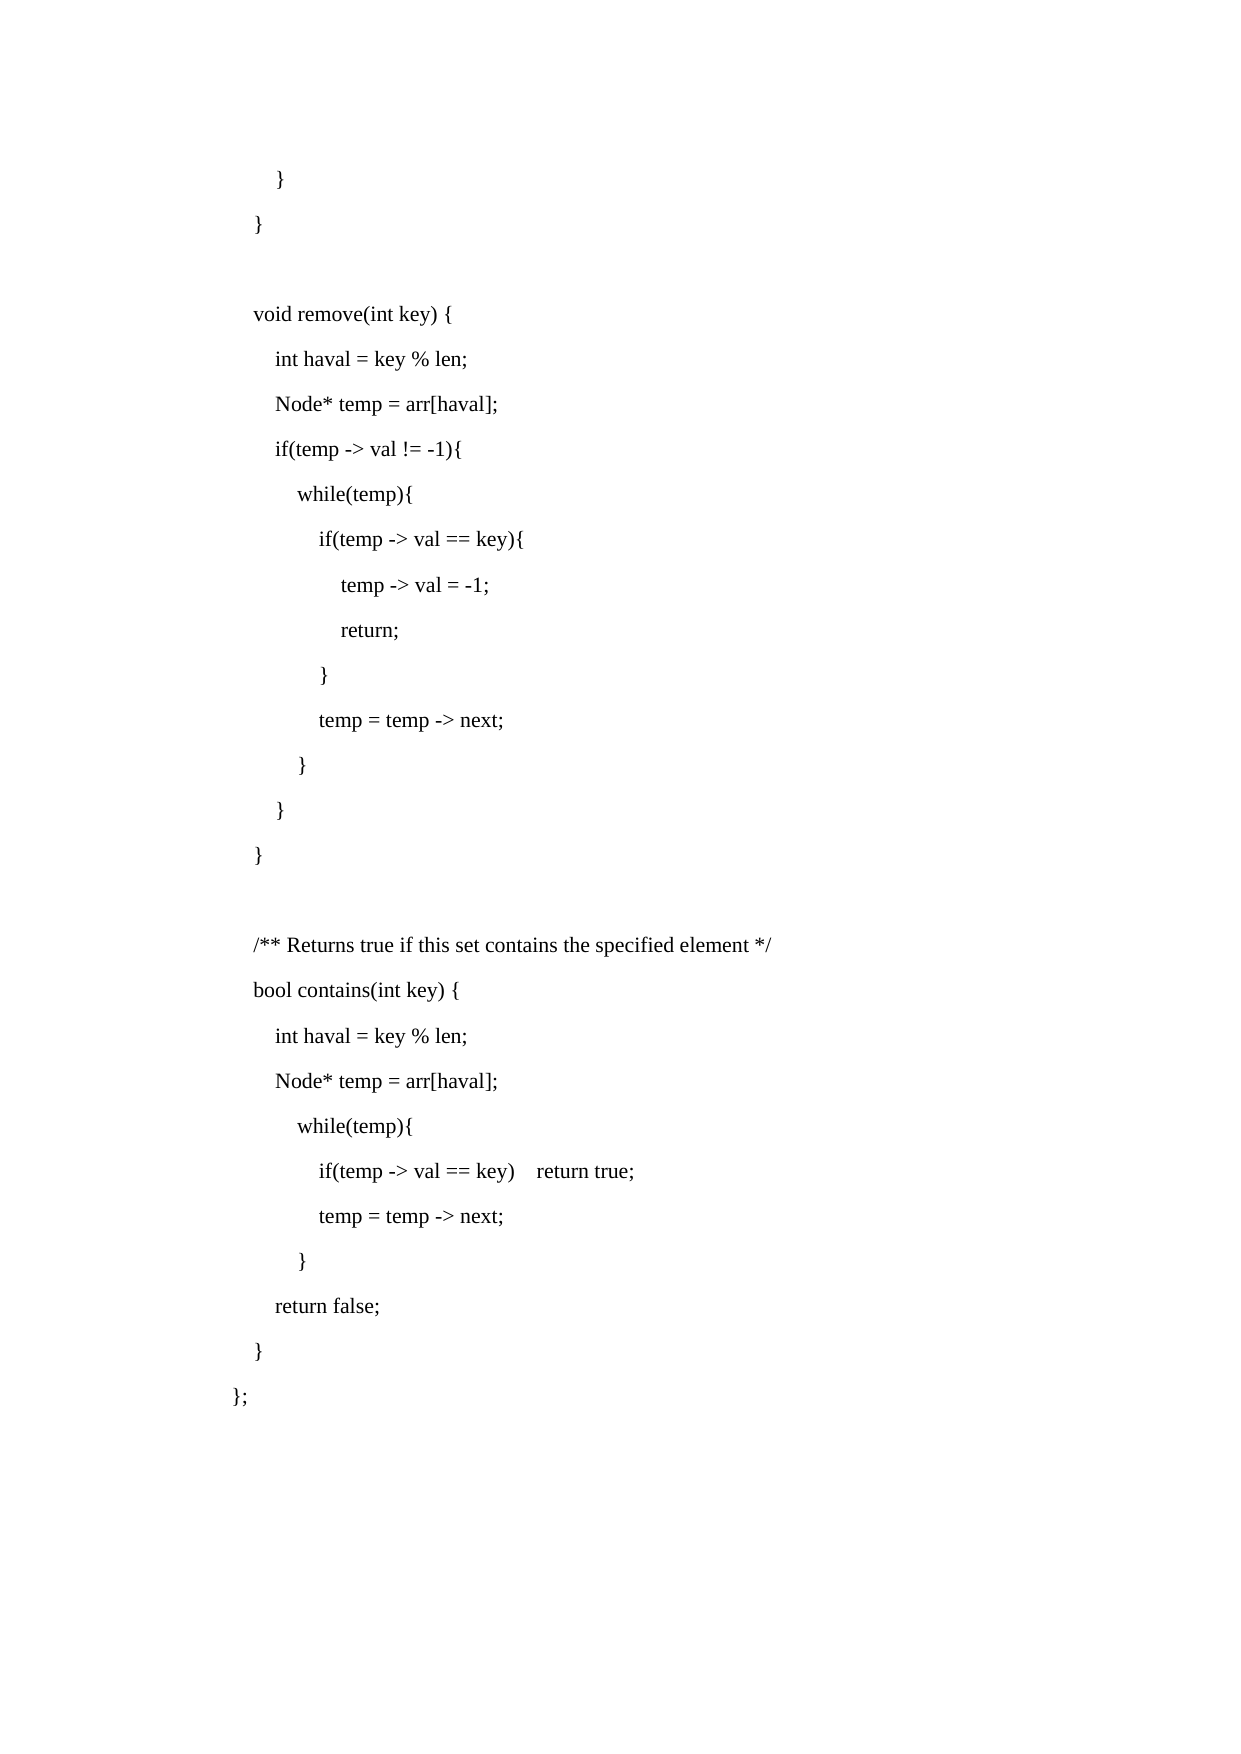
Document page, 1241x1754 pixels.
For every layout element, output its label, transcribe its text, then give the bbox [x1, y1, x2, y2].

text temp = temp -> next; [187, 1199, 1053, 1232]
text } [187, 207, 1053, 239]
text } [187, 748, 1053, 781]
text }; [187, 1380, 1053, 1412]
text } [187, 793, 1053, 826]
text /** Returns true if this set contains the specified element */ [187, 929, 1053, 961]
text return; [187, 613, 1053, 646]
text } [187, 658, 1053, 691]
text void remove(int key) { [187, 297, 1053, 330]
text Node* temp = arr[haval]; [187, 387, 1053, 420]
text } [187, 162, 1053, 194]
text } [187, 1335, 1053, 1367]
text while(temp){ [187, 478, 1053, 510]
text bool contains(int key) { [187, 974, 1053, 1006]
text int haval = key % len; [187, 342, 1053, 375]
text int haval = key % len; [187, 1019, 1053, 1051]
text Node* temp = arr[haval]; [187, 1064, 1053, 1097]
text } [187, 838, 1053, 871]
text if(temp -> val == key){ [187, 523, 1053, 555]
text temp = temp -> next; [187, 703, 1053, 736]
text temp -> val = -1; [187, 568, 1053, 600]
text while(temp){ [187, 1109, 1053, 1142]
text return false; [187, 1289, 1053, 1322]
text } [187, 1244, 1053, 1277]
text if(temp -> val == key) return true; [187, 1154, 1053, 1187]
text if(temp -> val != -1){ [187, 433, 1053, 465]
